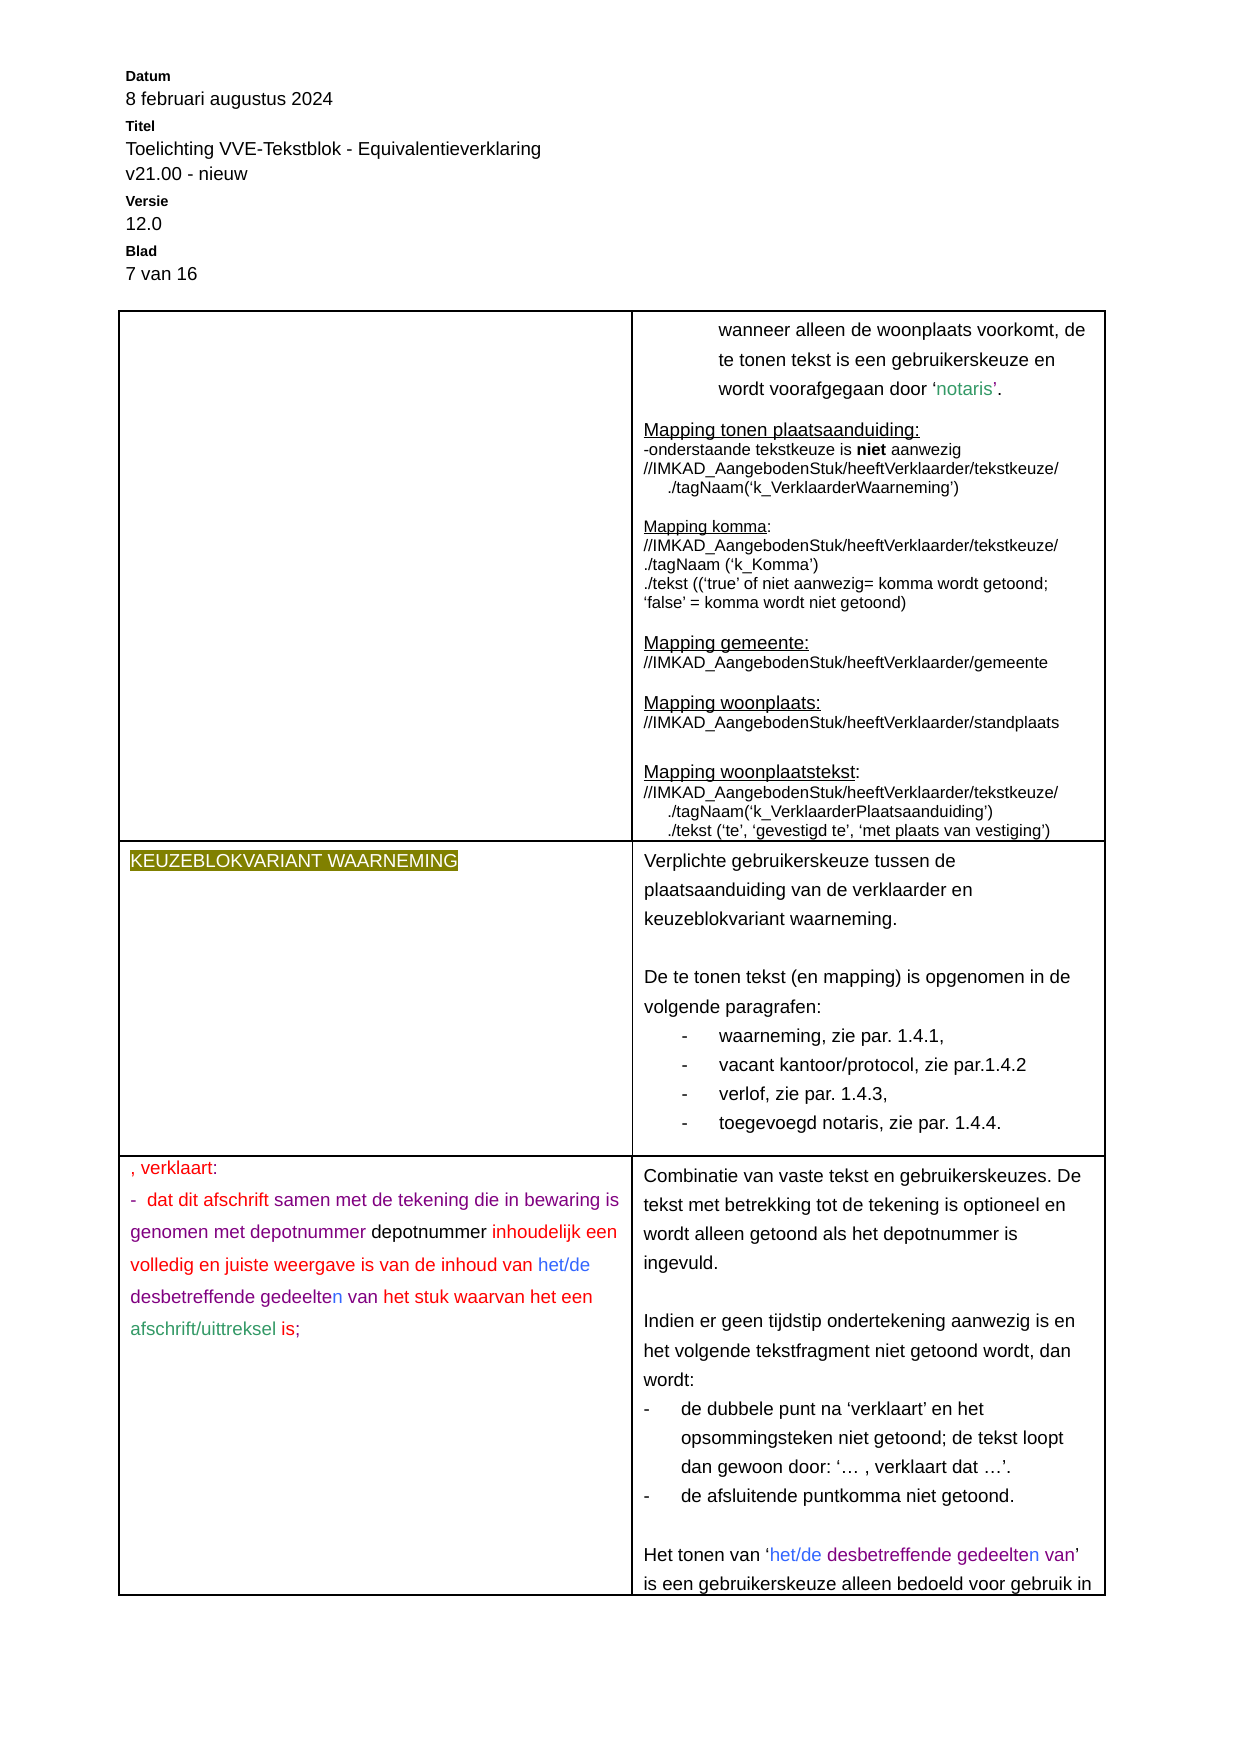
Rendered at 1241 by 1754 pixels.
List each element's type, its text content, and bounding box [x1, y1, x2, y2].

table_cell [120, 312, 631, 840]
table_cell Verplichte gebruikerskeuze tussen de plaatsaanduiding van de verklaarder en keuzeblokvariant waarneming. De te tonen tekst (en mapping) is opgenomen in de volgende paragrafen: waarneming, zie par. 1.4.1, vacant kantoor/protocol, zie par.1.4.2 verlof, zie par. 1.4.3, toegevoegd notaris, zie par. 1.4.4. [633, 842, 1104, 1155]
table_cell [120, 1157, 631, 1594]
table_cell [633, 1157, 1104, 1594]
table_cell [633, 312, 1104, 840]
table_cell KEUZEBLOKVARIANT WAARNEMING [120, 842, 632, 1155]
